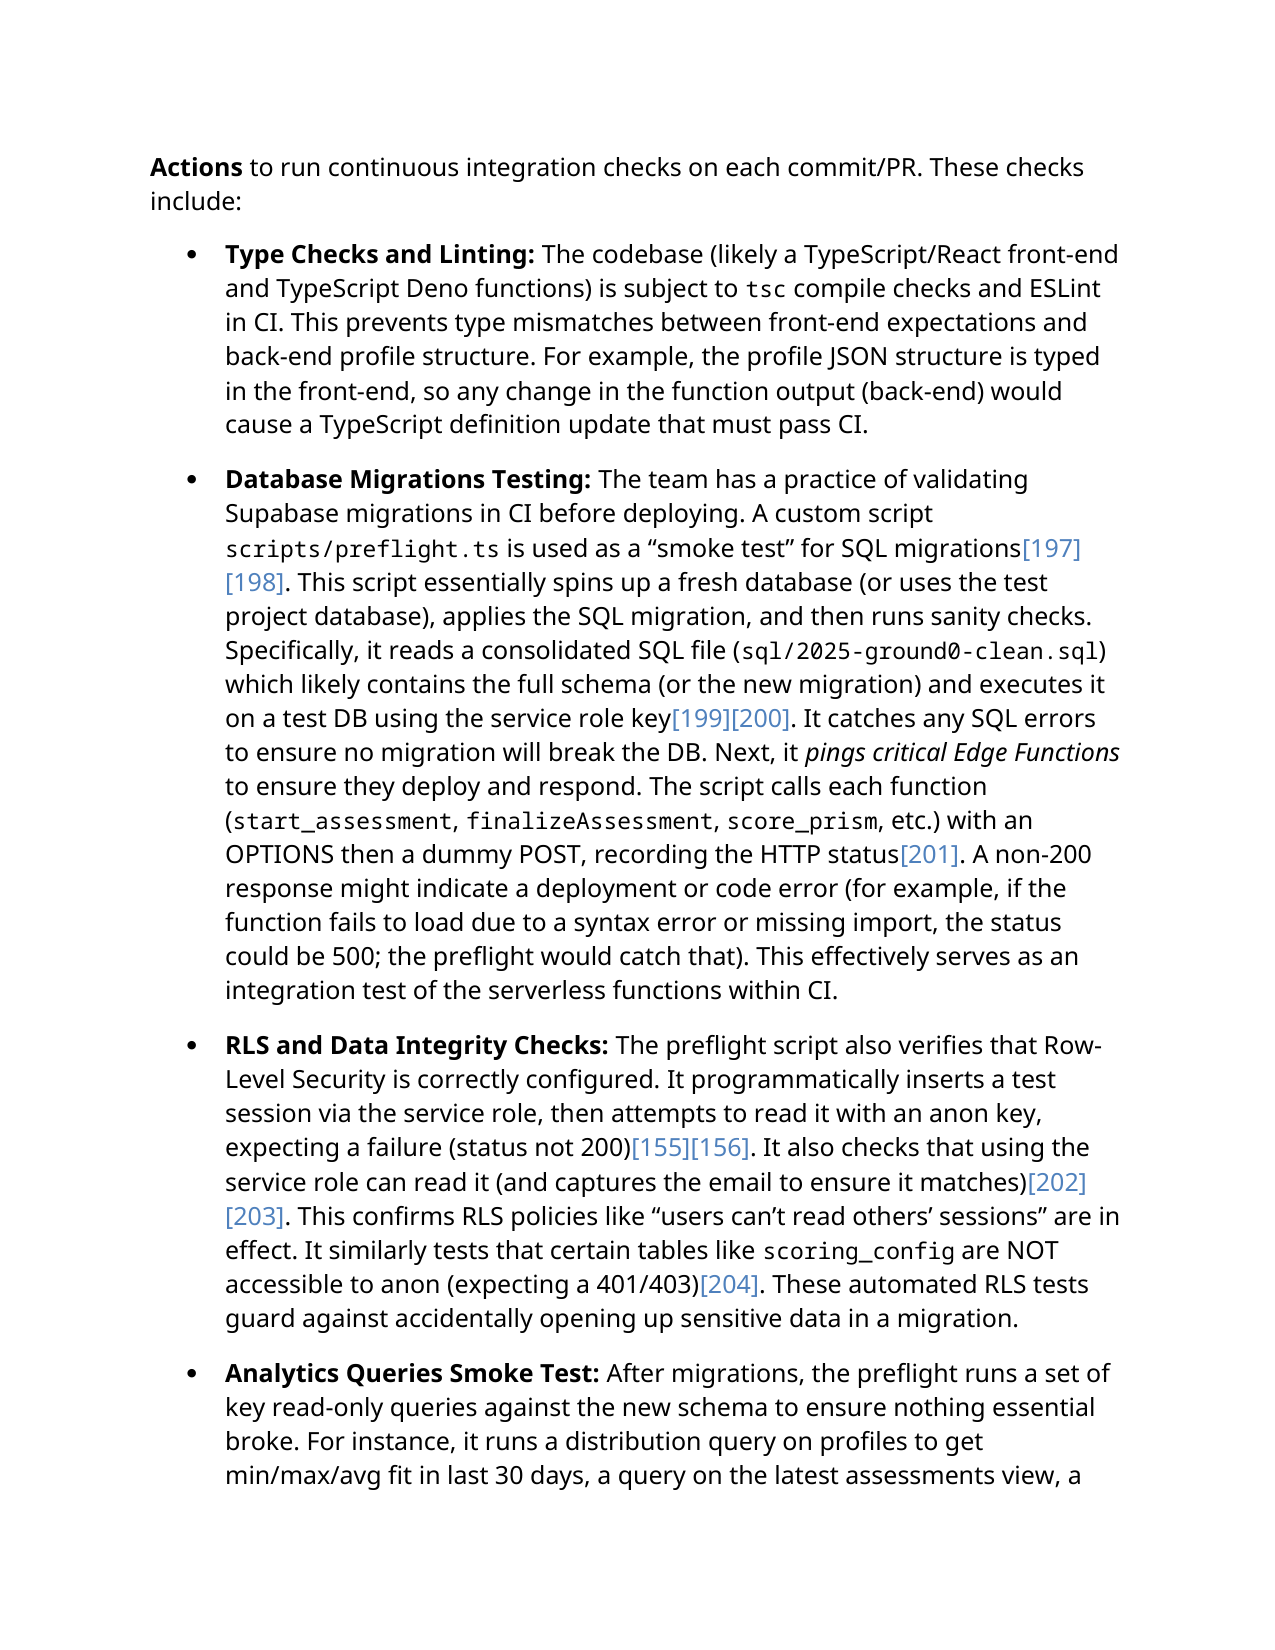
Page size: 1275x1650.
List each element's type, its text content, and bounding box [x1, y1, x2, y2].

list RLS and Data Integrity Checks: The preflight script also verifies that Row-Level Security is correctly configured. It programmatically inserts a test session via the service role, then attempts to read it with an anon key, expecting a failure (status not 200)[155][156]. It also checks that using the service role can read it (and captures the email to ensure it matches)[202][203]. This confirms RLS policies like “users can’t read others’ sessions” are in effect. It similarly tests that certain tables like scoring_config are NOT accessible to anon (expecting a 401/403)[204]. These automated RLS tests guard against accidentally opening up sensitive data in a migration. [187, 1028, 1125, 1334]
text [150, 150, 1125, 218]
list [187, 1355, 1125, 1492]
list Type Checks and Linting: The codebase (likely a TypeScript/React front-end and TypeScript Deno functions) is subject to tsc compile checks and ESLint in CI. This prevents type mismatches between front-end expectations and back-end profile structure. For example, the profile JSON structure is typed in the front-end, so any change in the function output (back-end) would cause a TypeScript definition update that must pass CI. [187, 237, 1125, 441]
list Database Migrations Testing: The team has a practice of validating Supabase migrations in CI before deploying. A custom script scripts/preflight.ts is used as a “smoke test” for SQL migrations[197][198]. This script essentially spins up a fresh database (or uses the test project database), applies the SQL migration, and then runs sanity checks. Specifically, it reads a consolidated SQL file (sql/2025-ground0-clean.sql) which likely contains the full schema (or the new migration) and executes it on a test DB using the service role key[199][200]. It catches any SQL errors to ensure no migration will break the DB. Next, it pings critical Edge Functions to ensure they deploy and respond. The script calls each function (start_assessment, finalizeAssessment, score_prism, etc.) with an OPTIONS then a dummy POST, recording the HTTP status[201]. A non-200 response might indicate a deployment or code error (for example, if the function fails to load due to a syntax error or missing import, the status could be 500; the preflight would catch that). This effectively serves as an integration test of the serverless functions within CI. [187, 462, 1125, 1007]
